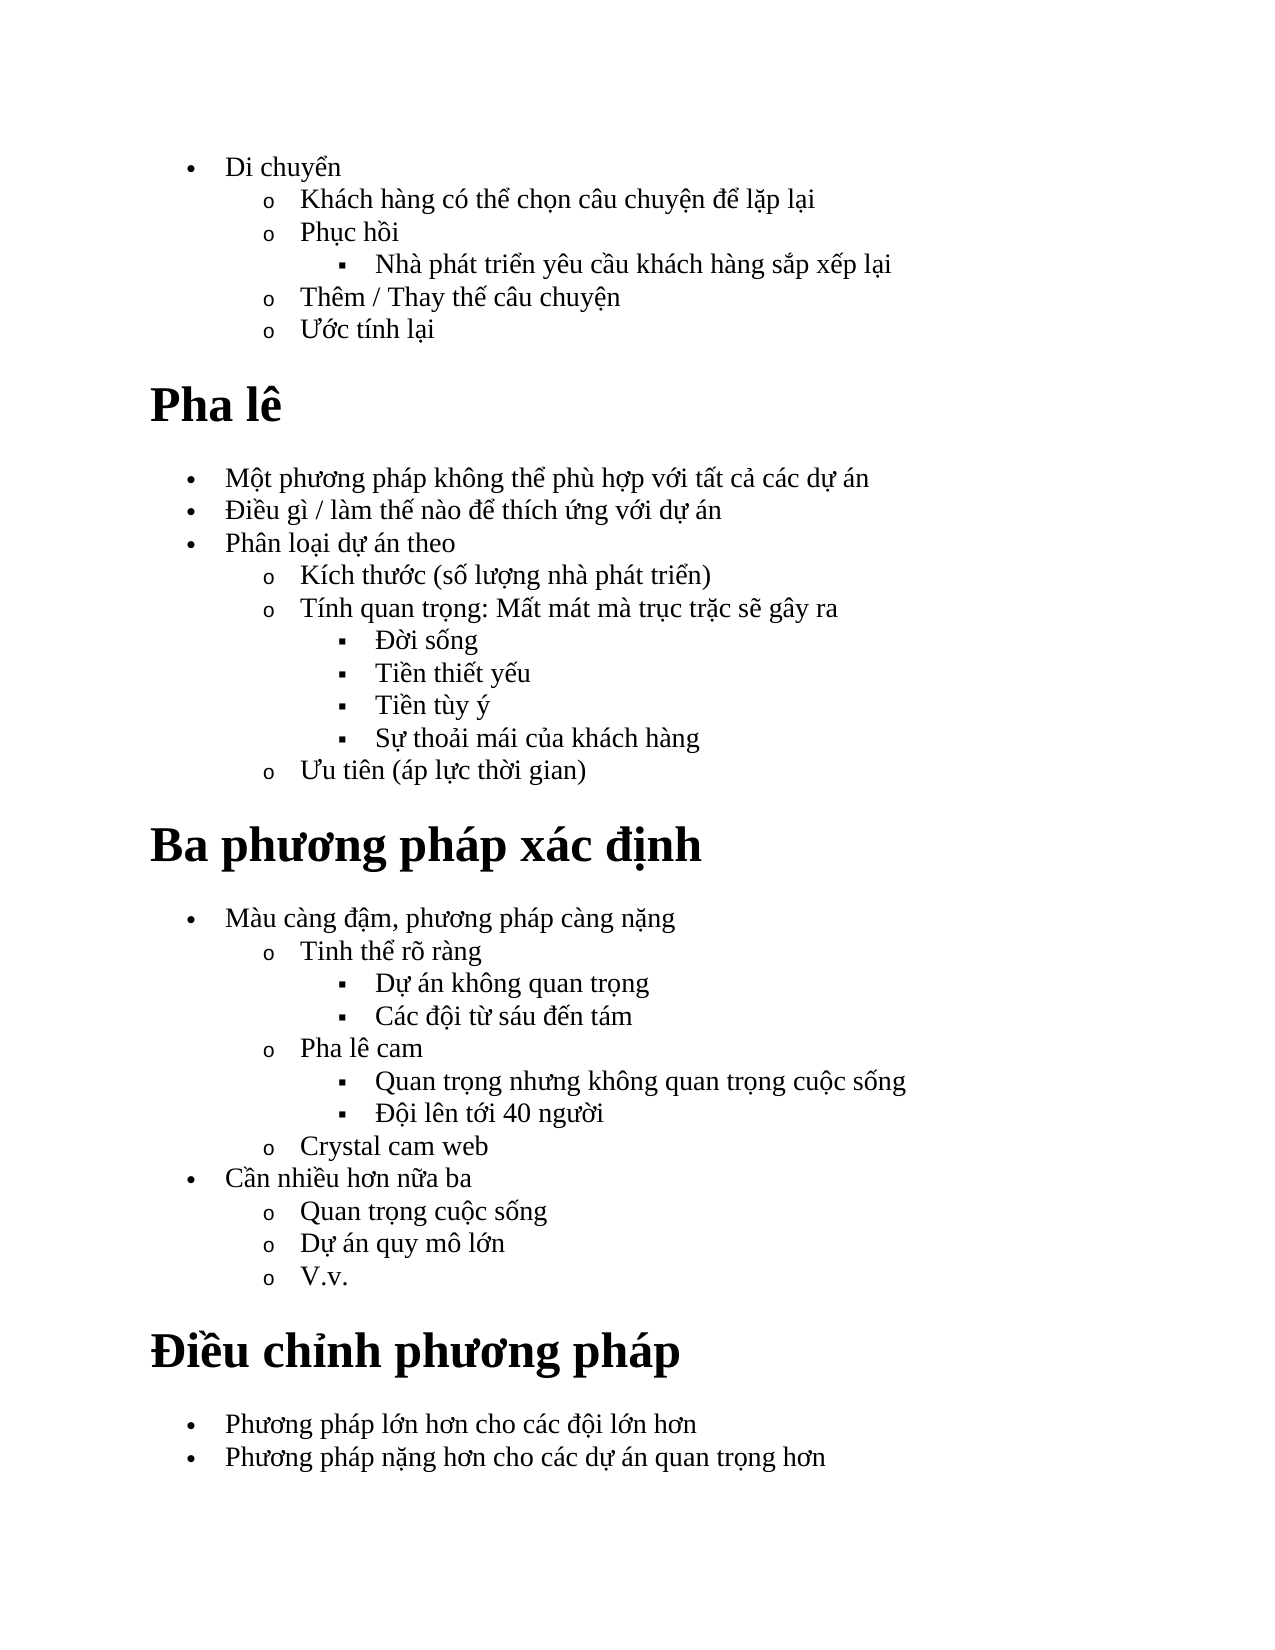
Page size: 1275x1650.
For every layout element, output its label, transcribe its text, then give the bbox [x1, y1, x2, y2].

list Nhà phát triển yêu cầu khách hàng sắp xếp lại [337, 248, 1125, 280]
list Điều gì / làm thế nào để thích ứng với dự án [187, 493, 1125, 526]
list Quan trọng nhưng không quan trọng cuộc sống [337, 1064, 1125, 1096]
list V.v. [262, 1259, 1125, 1291]
list Kích thước (số lượng nhà phát triển) [262, 558, 1125, 591]
list Đội lên tới 40 người [337, 1096, 1125, 1129]
list Dự án không quan trọng [337, 966, 1125, 999]
list Phương pháp nặng hơn cho các dự án quan trọng hơn [187, 1440, 1125, 1472]
list Tính quan trọng: Mất mát mà trục trặc sẽ gây ra [262, 591, 1125, 623]
list Thêm / Thay thế câu chuyện [262, 280, 1125, 313]
list Các đội từ sáu đến tám [337, 999, 1125, 1031]
list Màu càng đậm, phương pháp càng nặng [187, 901, 1125, 934]
list Crystal cam web [262, 1129, 1125, 1161]
list Khách hàng có thể chọn câu chuyện để lặp lại [262, 182, 1125, 215]
text Điều chỉnh phương pháp [150, 1321, 1125, 1378]
list Phương pháp lớn hơn cho các đội lớn hơn [187, 1407, 1125, 1440]
list Phục hồi [262, 215, 1125, 248]
list Tinh thể rõ ràng [262, 934, 1125, 966]
list Cần nhiều hơn nữa ba [187, 1161, 1125, 1194]
list Phân loại dự án theo [187, 526, 1125, 558]
list Quan trọng cuộc sống [262, 1194, 1125, 1226]
list Đời sống [337, 623, 1125, 656]
list Ưu tiên (áp lực thời gian) [262, 753, 1125, 786]
list Sự thoải mái của khách hàng [337, 721, 1125, 753]
list Ước tính lại [262, 313, 1125, 345]
list Một phương pháp không thể phù hợp với tất cả các dự án [187, 461, 1125, 493]
text Ba phương pháp xác định [150, 815, 1125, 872]
list Di chuyển [187, 150, 1125, 182]
list Tiền thiết yếu [337, 656, 1125, 688]
text Pha lê [150, 374, 1125, 432]
list Tiền tùy ý [337, 688, 1125, 721]
list Dự án quy mô lớn [262, 1226, 1125, 1259]
list Pha lê cam [262, 1031, 1125, 1064]
